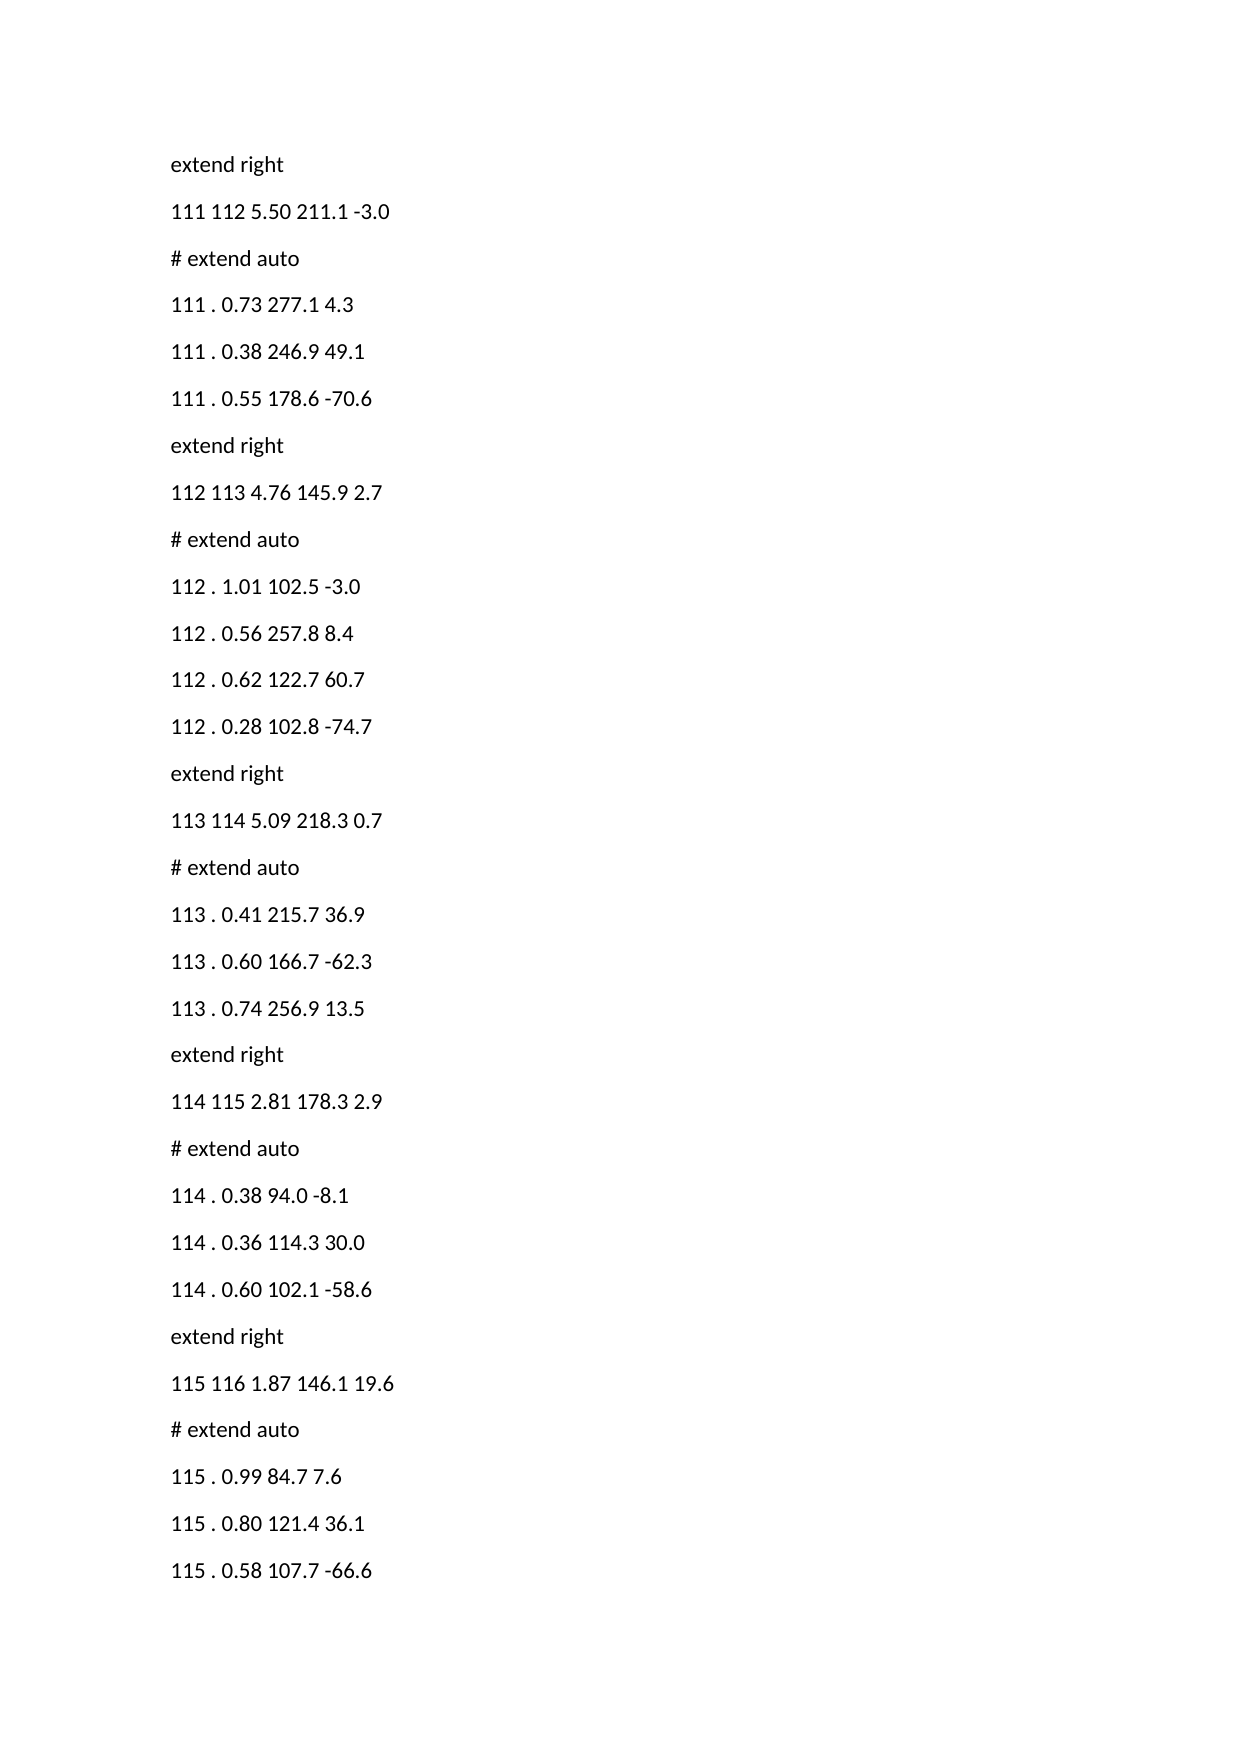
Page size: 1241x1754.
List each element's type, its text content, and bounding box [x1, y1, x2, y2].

text 113 . 0.60 166.7 -62.3 [150, 947, 1090, 975]
text 113 . 0.41 215.7 36.9 [150, 900, 1090, 928]
text extend right [150, 1041, 1090, 1069]
text extend right [150, 759, 1090, 787]
text 111 . 0.38 246.9 49.1 [150, 337, 1090, 366]
text extend right [150, 150, 1090, 178]
text extend right [150, 431, 1090, 459]
text 112 . 0.62 122.7 60.7 [150, 666, 1090, 694]
text 111 . 0.73 277.1 4.3 [150, 291, 1090, 319]
text # extend auto [150, 853, 1090, 881]
text 112 . 0.28 102.8 -74.7 [150, 712, 1090, 741]
text 114 . 0.38 94.0 -8.1 [150, 1181, 1090, 1209]
text 115 . 0.58 107.7 -66.6 [150, 1556, 1090, 1584]
text 112 113 4.76 145.9 2.7 [150, 478, 1090, 506]
text 112 . 1.01 102.5 -3.0 [150, 572, 1090, 600]
text 114 . 0.60 102.1 -58.6 [150, 1275, 1090, 1303]
text extend right [150, 1322, 1090, 1350]
text # extend auto [150, 1134, 1090, 1162]
text 112 . 0.56 257.8 8.4 [150, 619, 1090, 647]
text 111 . 0.55 178.6 -70.6 [150, 384, 1090, 412]
text 115 . 0.99 84.7 7.6 [150, 1462, 1090, 1491]
text # extend auto [150, 244, 1090, 272]
text 114 115 2.81 178.3 2.9 [150, 1087, 1090, 1116]
text # extend auto [150, 1416, 1090, 1444]
text 111 112 5.50 211.1 -3.0 [150, 197, 1090, 225]
text 113 114 5.09 218.3 0.7 [150, 806, 1090, 834]
text 113 . 0.74 256.9 13.5 [150, 994, 1090, 1022]
text 115 . 0.80 121.4 36.1 [150, 1509, 1090, 1537]
text # extend auto [150, 525, 1090, 553]
text 115 116 1.87 146.1 19.6 [150, 1369, 1090, 1397]
text 114 . 0.36 114.3 30.0 [150, 1228, 1090, 1256]
